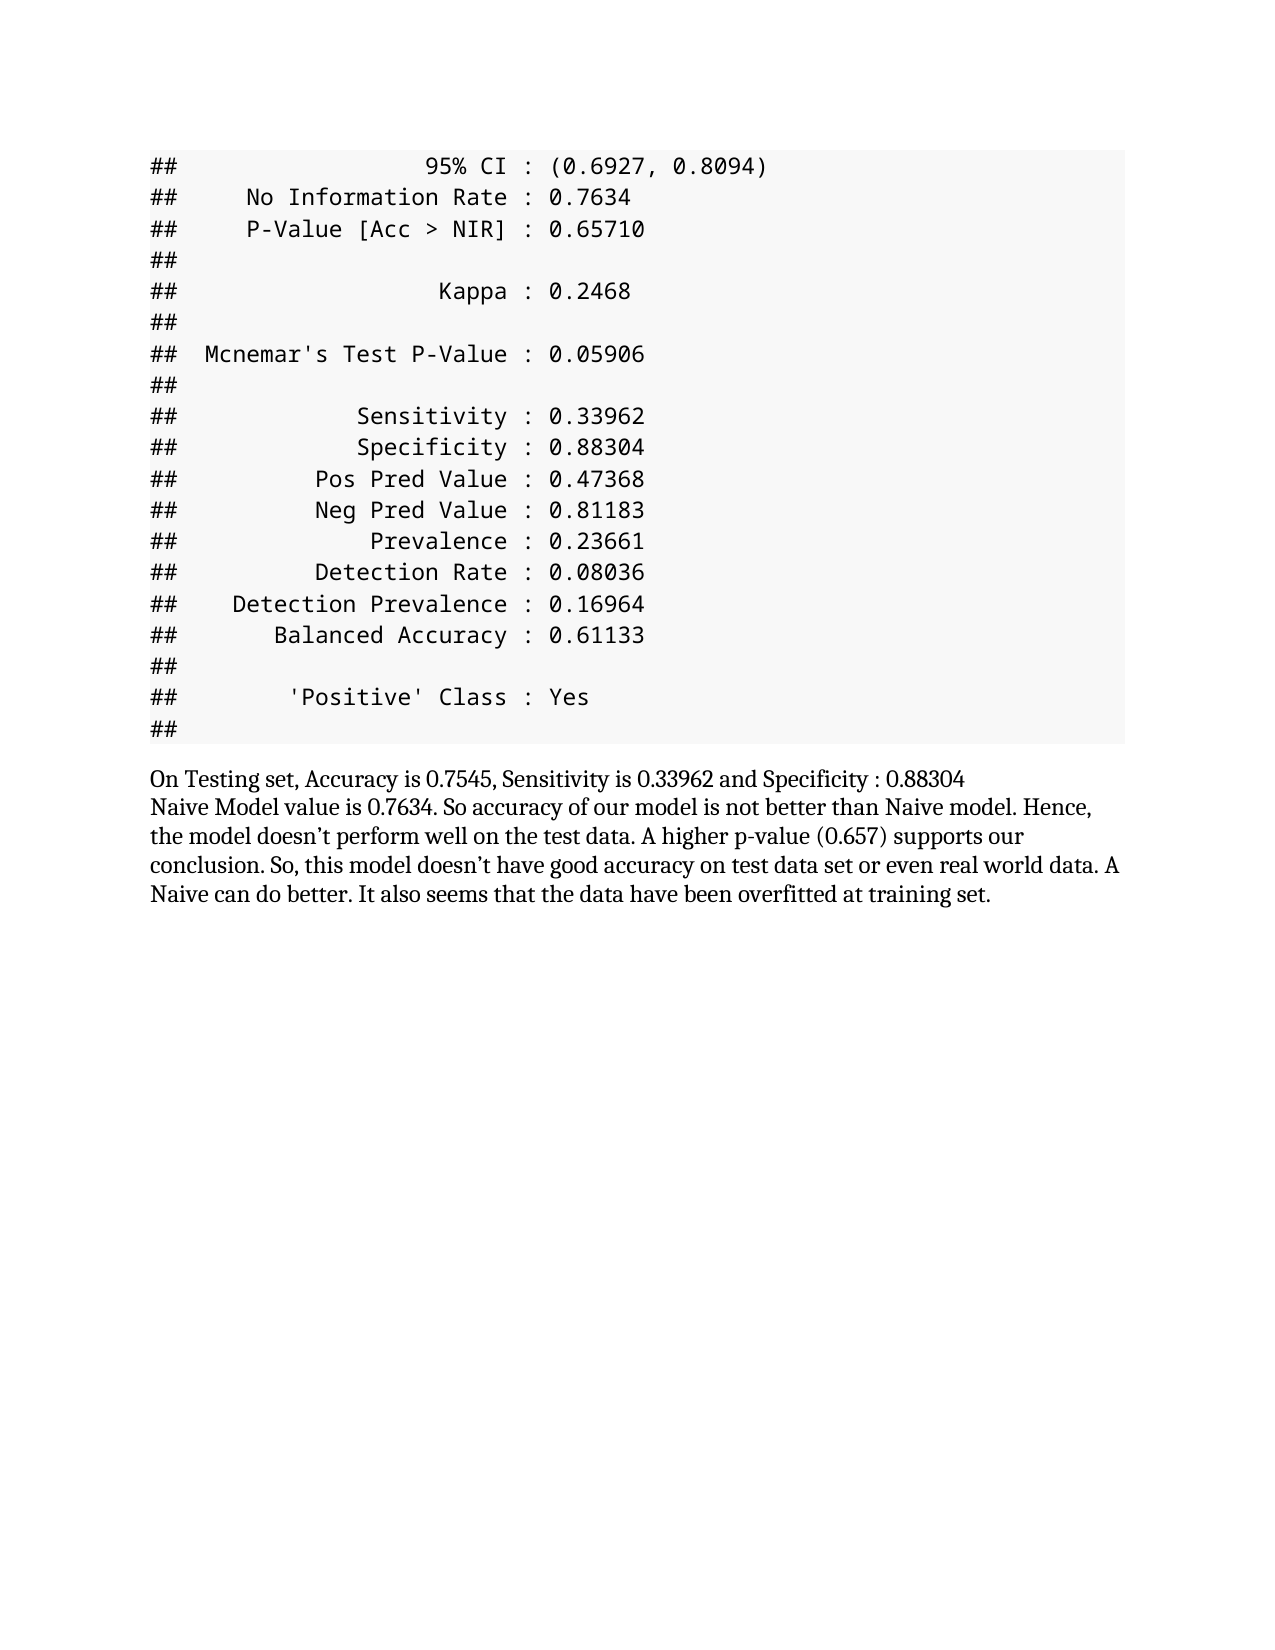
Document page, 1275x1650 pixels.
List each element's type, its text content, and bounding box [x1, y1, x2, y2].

text On Testing set, Accuracy is 0.7545, Sensitivity is 0.33962 and Specificity : 0.88304 Naive Model value is 0.7634. So accuracy of our model is not better than Naive model. Hence, the model doesn’t perform well on the test data. A higher p-value (0.657) supports our conclusion. So, this model doesn’t have good accuracy on test data set or even real world data. A Naive can do better. It also seems that the data have been overfitted at training set. [150, 764, 1125, 908]
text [150, 150, 1125, 744]
